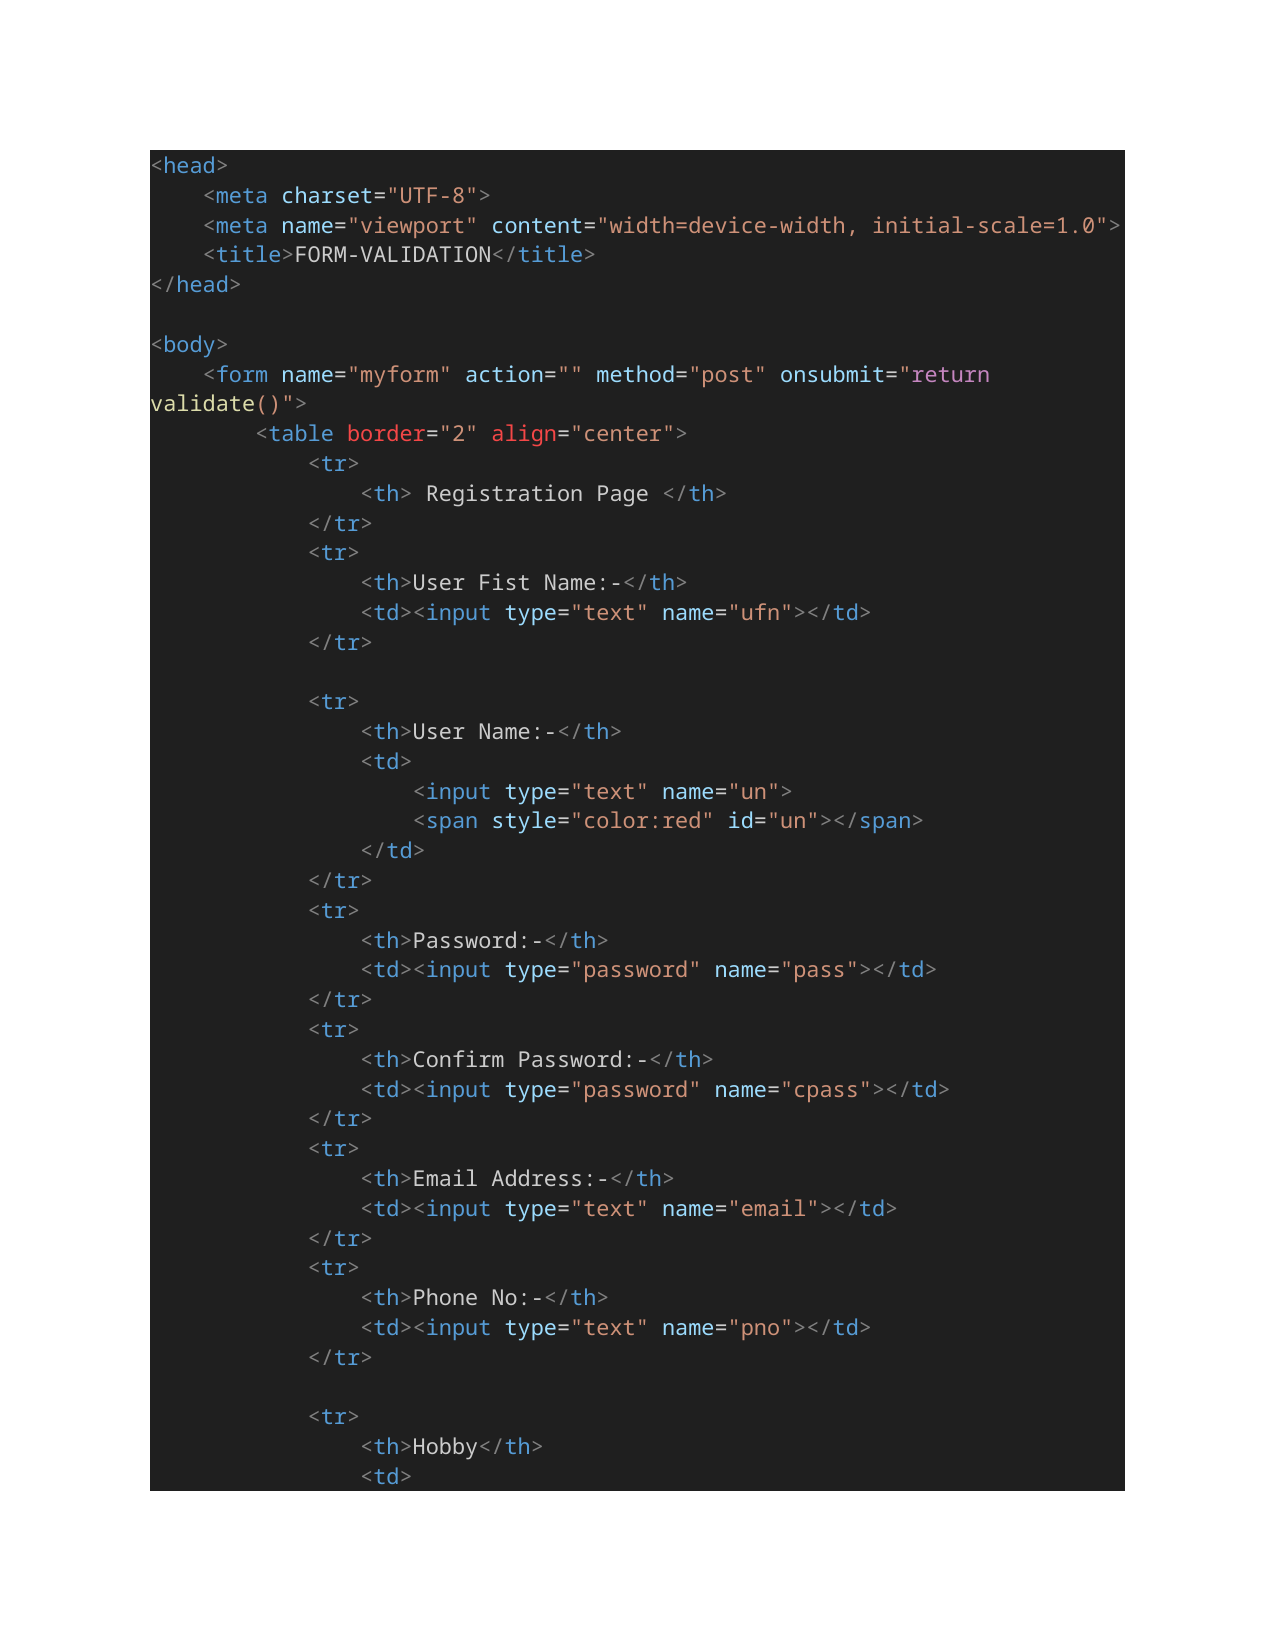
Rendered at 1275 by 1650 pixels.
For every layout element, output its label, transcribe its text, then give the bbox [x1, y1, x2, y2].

text <input type="text" name="un"> [150, 776, 1125, 805]
text <td><input type="password" name="cpass"></td> [150, 1073, 1125, 1103]
text </tr> [150, 507, 1125, 537]
text <body> [150, 329, 1125, 358]
text <tr> [150, 537, 1125, 567]
text <td> [150, 746, 1125, 776]
text </td> [150, 835, 1125, 865]
text </tr> [150, 1103, 1125, 1133]
text <th>Password:-</th> [150, 924, 1125, 954]
text <title>FORM-VALIDATION</title> [150, 239, 1125, 269]
text </head> [150, 269, 1125, 299]
text <th>Email Address:-</th> [150, 1163, 1125, 1193]
text <table border="2" align="center"> [150, 418, 1125, 448]
text </tr> [150, 984, 1125, 1014]
text <tr> [150, 1401, 1125, 1431]
text <th>User Name:-</th> [150, 716, 1125, 746]
text <span style="color:red" id="un"></span> [150, 805, 1125, 835]
text <td><input type="text" name="email"></td> [150, 1193, 1125, 1222]
text <td><input type="text" name="ufn"></td> [150, 597, 1125, 627]
text <tr> [150, 1133, 1125, 1163]
text <td> [150, 1461, 1125, 1491]
text <th>User Fist Name:-</th> [150, 567, 1125, 597]
text </tr> [150, 627, 1125, 656]
text <th>Confirm Password:-</th> [150, 1044, 1125, 1073]
text <td><input type="text" name="pno"></td> [150, 1312, 1125, 1342]
text <tr> [150, 1252, 1125, 1282]
text <tr> [150, 686, 1125, 716]
text </tr> [150, 1342, 1125, 1371]
text <th>Phone No:-</th> [150, 1282, 1125, 1312]
text <tr> [150, 448, 1125, 478]
text <meta charset="UTF-8"> [150, 180, 1125, 209]
text <th>Hobby</th> [150, 1431, 1125, 1461]
text <td><input type="password" name="pass"></td> [150, 954, 1125, 984]
text </tr> [150, 865, 1125, 895]
text <head> [150, 150, 1125, 180]
text <meta name="viewport" content="width=device-width, initial-scale=1.0"> [150, 209, 1125, 239]
text </tr> [150, 1222, 1125, 1252]
text <tr> [150, 895, 1125, 924]
text <form name="myform" action="" method="post" onsubmit="return validate()"> [150, 358, 1125, 418]
text <tr> [150, 1014, 1125, 1044]
text <th> Registration Page </th> [150, 478, 1125, 507]
